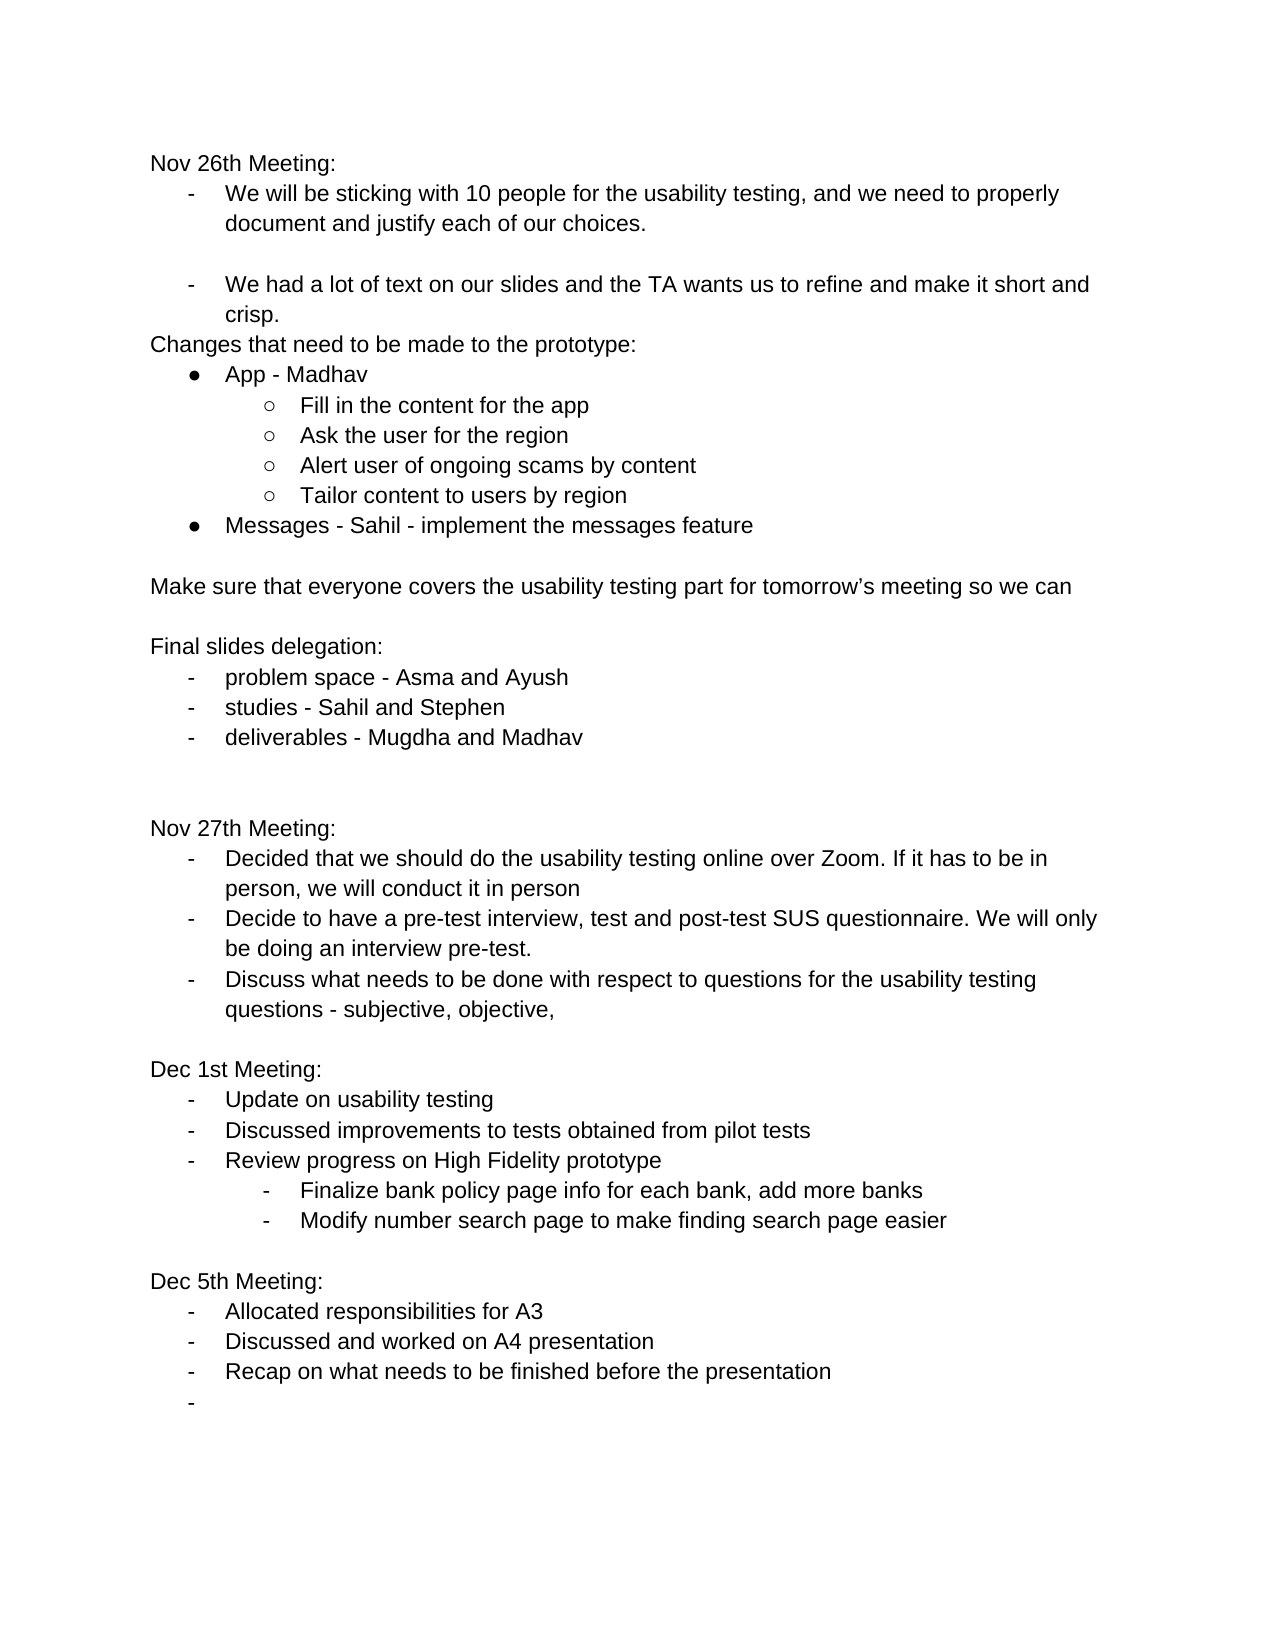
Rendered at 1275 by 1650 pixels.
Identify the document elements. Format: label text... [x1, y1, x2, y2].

list Tailor content to users by region [262, 482, 1125, 509]
text Nov 27th Meeting: [150, 814, 1125, 841]
list Fill in the content for the app [262, 392, 1125, 418]
list Messages - Sahil - implement the messages feature [187, 512, 1125, 539]
list Allocated responsibilities for A3 [187, 1298, 1125, 1324]
list Ask the user for the region [262, 422, 1125, 448]
list studies - Sahil and Stephen [187, 694, 1125, 720]
list Discussed improvements to tests obtained from pilot tests [187, 1117, 1125, 1143]
list Discuss what needs to be done with respect to questions for the usability testing questions - subjective, objective, [187, 966, 1125, 1022]
list Modify number search page to make finding search page easier [262, 1207, 1125, 1234]
list Review progress on High Fidelity prototype [187, 1147, 1125, 1173]
list App - Madhav [187, 361, 1125, 388]
list Decided that we should do the usability testing online over Zoom. If it has to be in person, we will conduct it in person [187, 845, 1125, 901]
text Nov 26th Meeting: [150, 150, 1125, 176]
list deliverables - Mugdha and Madhav [187, 724, 1125, 750]
list Decide to have a pre-test interview, test and post-test SUS questionnaire. We will only be doing an interview pre-test. [187, 905, 1125, 962]
text Dec 1st Meeting: [150, 1056, 1125, 1083]
list problem space - Asma and Ayush [187, 663, 1125, 690]
list Recap on what needs to be finished before the presentation [187, 1358, 1125, 1385]
text Make sure that everyone covers the usability testing part for tomorrow’s meeting so we can [150, 573, 1125, 599]
text Dec 5th Meeting: [150, 1268, 1125, 1294]
list Discussed and worked on A4 presentation [187, 1328, 1125, 1354]
text Changes that need to be made to the prototype: [150, 331, 1125, 358]
list We had a lot of text on our slides and the TA wants us to refine and make it short and crisp. [187, 271, 1125, 327]
list Finalize bank policy page info for each bank, add more banks [262, 1177, 1125, 1203]
list We will be sticking with 10 people for the usability testing, and we need to properly document and justify each of our choices. [187, 180, 1125, 237]
list Update on usability testing [187, 1086, 1125, 1113]
list Alert user of ongoing scams by content [262, 452, 1125, 478]
text Final slides delegation: [150, 633, 1125, 660]
